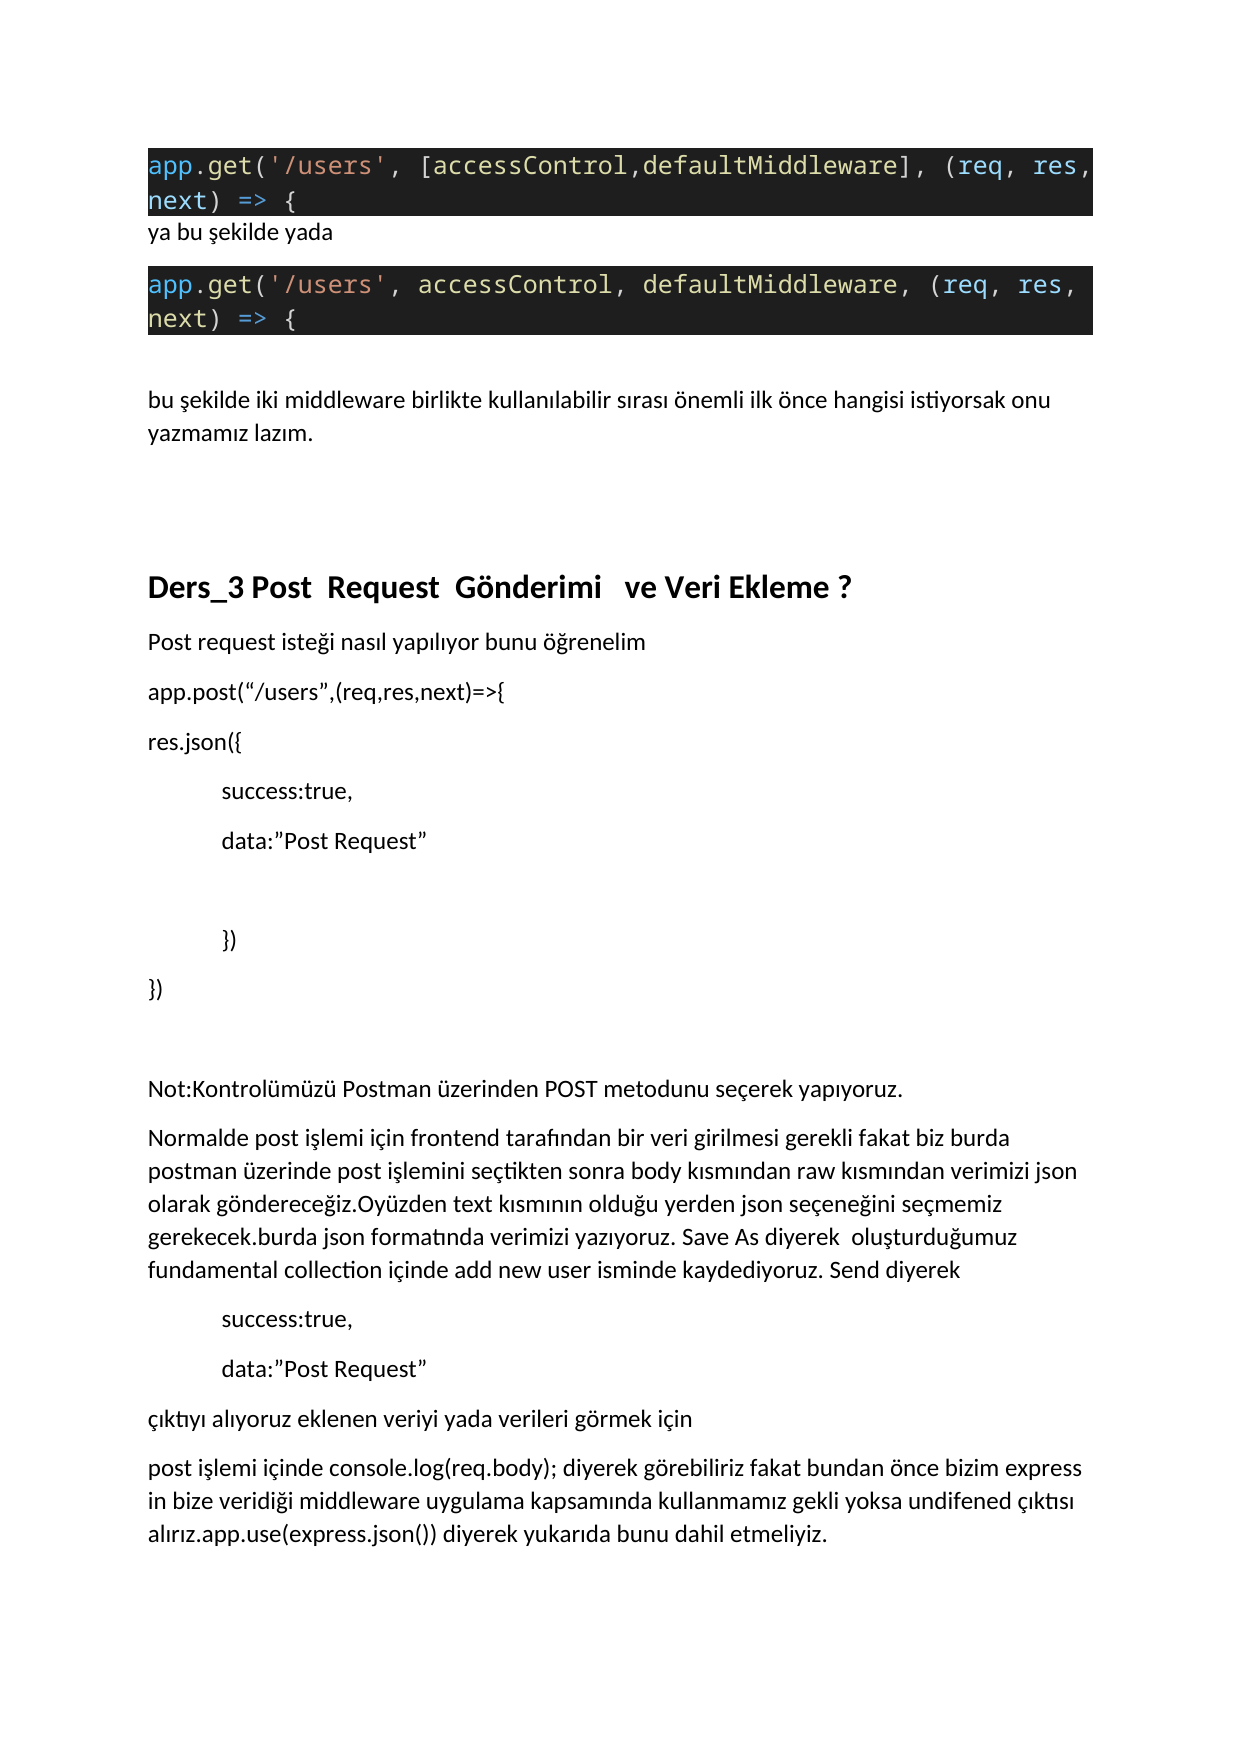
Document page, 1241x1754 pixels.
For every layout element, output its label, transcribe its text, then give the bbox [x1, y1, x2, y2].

text app.get('/users', [accessControl,defaultMiddleware], (req, res, next) => { [148, 148, 1093, 216]
text Post request isteği nasıl yapılıyor bunu öğrenelim [148, 627, 1093, 657]
text success:true, [148, 1304, 1093, 1334]
text app.post(“/users”,(req,res,next)=>{ [148, 676, 1093, 707]
text çıktıyı alıyoruz eklenen veriyi yada verileri görmek için [148, 1403, 1093, 1433]
text success:true, [148, 775, 1093, 806]
text data:”Post Request” [148, 1353, 1093, 1384]
text res.json({ [148, 726, 1093, 756]
text Not:Kontrolümüzü Postman üzerinden POST metodunu seçerek yapıyoruz. [148, 1073, 1093, 1103]
text Normalde post işlemi için frontend tarafından bir veri girilmesi gerekli fakat biz burda postman üzerinde post işlemini seçtikten sonra body kısmından raw kısmından verimizi json olarak göndereceğiz.Oyüzden text kısmının olduğu yerden json seçeneğini seçmemiz gerekecek.burda json formatında verimizi yazıyoruz. Save As diyerek oluşturduğumuz fundamental collection içinde add new user isminde kaydediyoruz. Send diyerek [148, 1122, 1093, 1284]
text bu şekilde iki middleware birlikte kullanılabilir sırası önemli ilk önce hangisi istiyorsak onu yazmamız lazım. [148, 384, 1093, 448]
text post işlemi içinde console.log(req.body); diyerek görebiliriz fakat bundan önce bizim express in bize veridiği middleware uygulama kapsamında kullanmamız gekli yoksa undifened çıktısı alırız.app.use(express.json()) diyerek yukarıda bunu dahil etmeliyiz. [148, 1452, 1093, 1549]
text app.get('/users', accessControl, defaultMiddleware, (req, res, next) => { [148, 266, 1093, 335]
text }) [148, 924, 1093, 954]
text Ders_3 Post Request Gönderimi ve Veri Ekleme ? [148, 566, 1093, 607]
text ya bu şekilde yada [148, 216, 1093, 247]
text }) [148, 974, 1093, 1004]
text data:”Post Request” [148, 825, 1093, 855]
